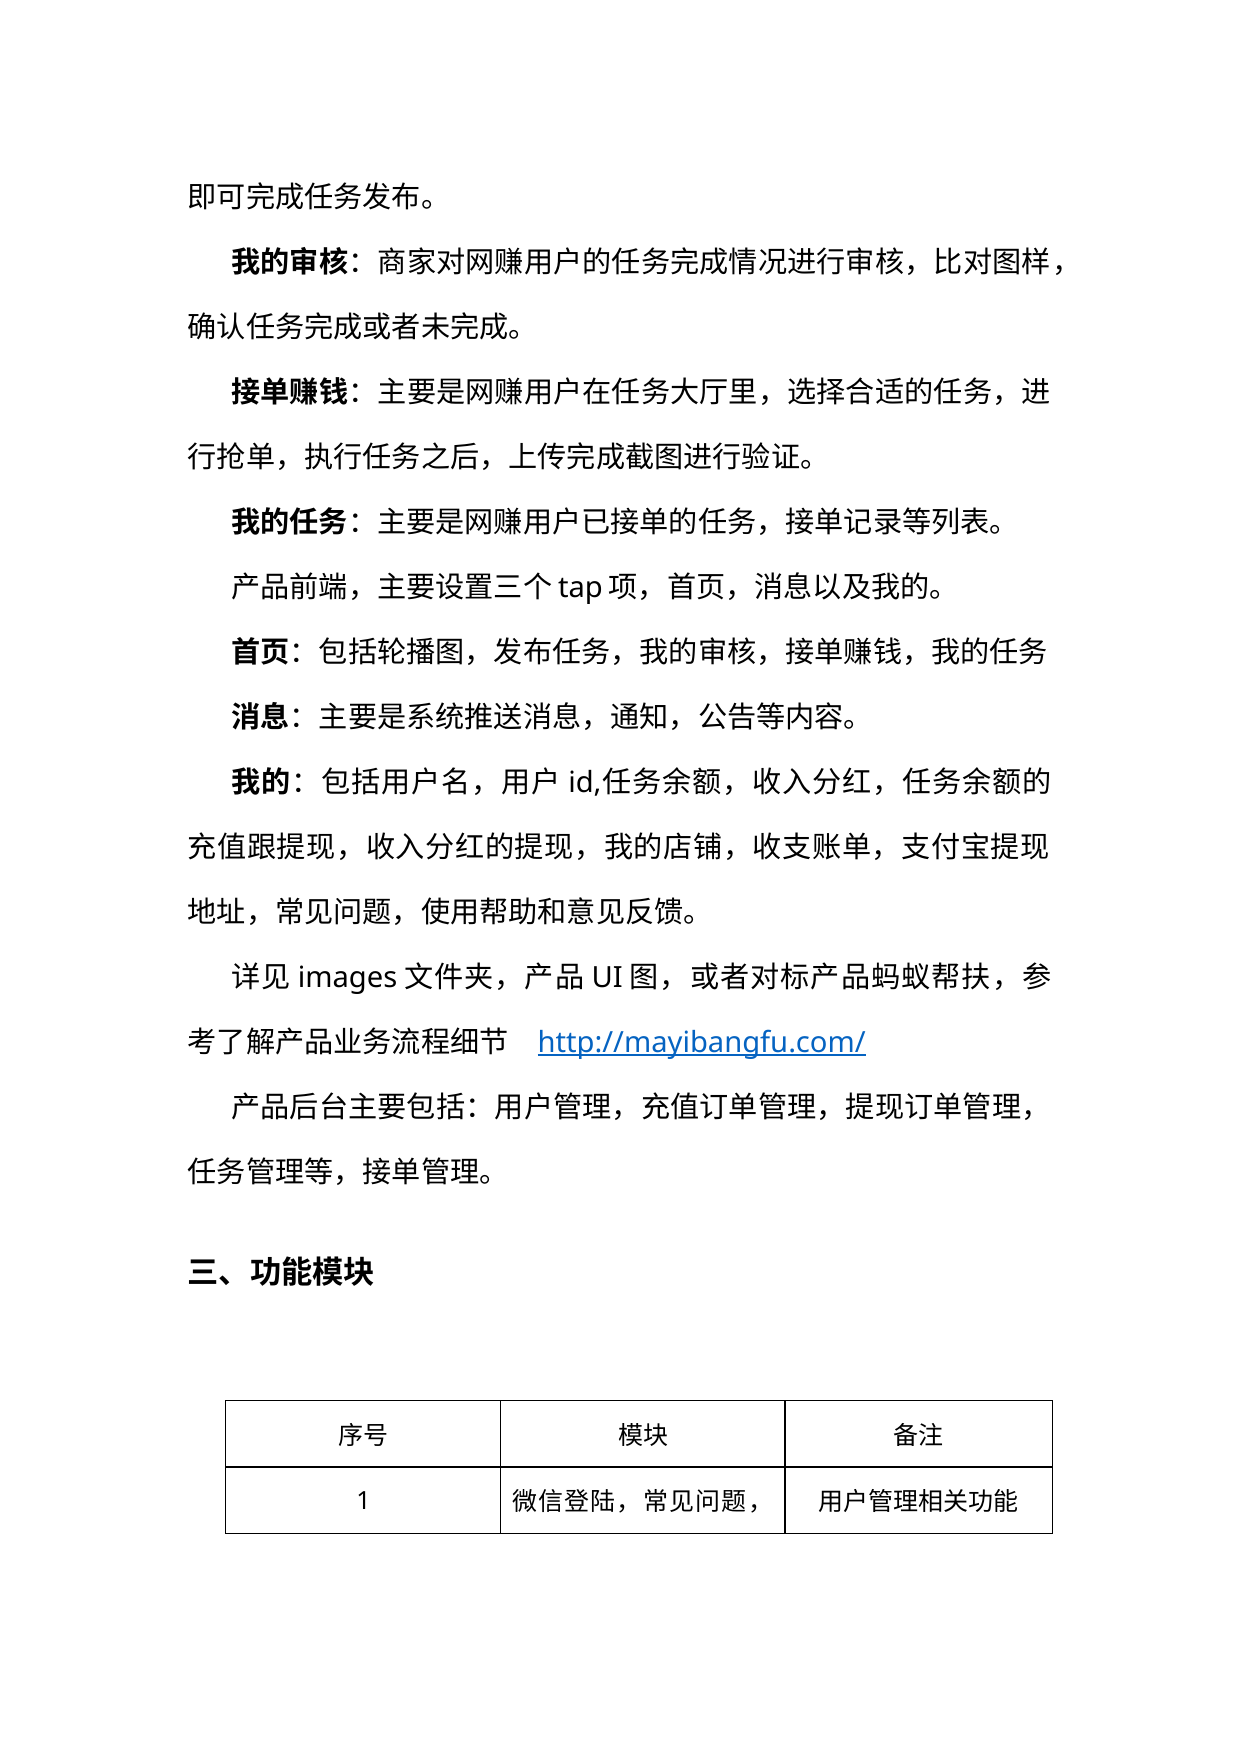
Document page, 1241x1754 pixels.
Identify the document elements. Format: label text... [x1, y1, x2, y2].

text 消息：主要是系统推送消息，通知，公告等内容。 [187, 682, 1053, 747]
text 首页：包括轮播图，发布任务，我的审核，接单赚钱，我的任务 [187, 617, 1053, 682]
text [187, 162, 1053, 227]
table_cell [501, 1468, 784, 1532]
table_header 模块 [501, 1401, 784, 1466]
text 产品后台主要包括：用户管理，充值订单管理，提现订单管理，任务管理等，接单管理。 [187, 1072, 1053, 1202]
text 我的任务：主要是网赚用户已接单的任务，接单记录等列表。 [187, 487, 1053, 552]
text 我的：包括用户名，用户id,任务余额，收入分红，任务余额的充值跟提现，收入分红的提现，我的店铺，收支账单，支付宝提现地址，常见问题，使用帮助和意见反馈。 [187, 747, 1053, 942]
table_header 序号 [226, 1401, 500, 1466]
table_cell 1 [226, 1468, 500, 1532]
text 我的审核：商家对网赚用户的任务完成情况进行审核，比对图样，确认任务完成或者未完成。 [187, 227, 1053, 357]
text 详见images文件夹，产品UI图，或者对标产品蚂蚁帮扶，参考了解产品业务流程细节 http://mayibangfu.com/ [187, 942, 1053, 1072]
text 接单赚钱：主要是网赚用户在任务大厅里，选择合适的任务，进行抢单，执行任务之后，上传完成截图进行验证。 [187, 357, 1053, 487]
table_cell 用户管理相关功能 [786, 1468, 1052, 1532]
text 产品前端，主要设置三个tap项，首页，消息以及我的。 [187, 552, 1053, 617]
table_header 备注 [786, 1401, 1052, 1466]
subtitle 三、功能模块 [187, 1237, 1053, 1302]
